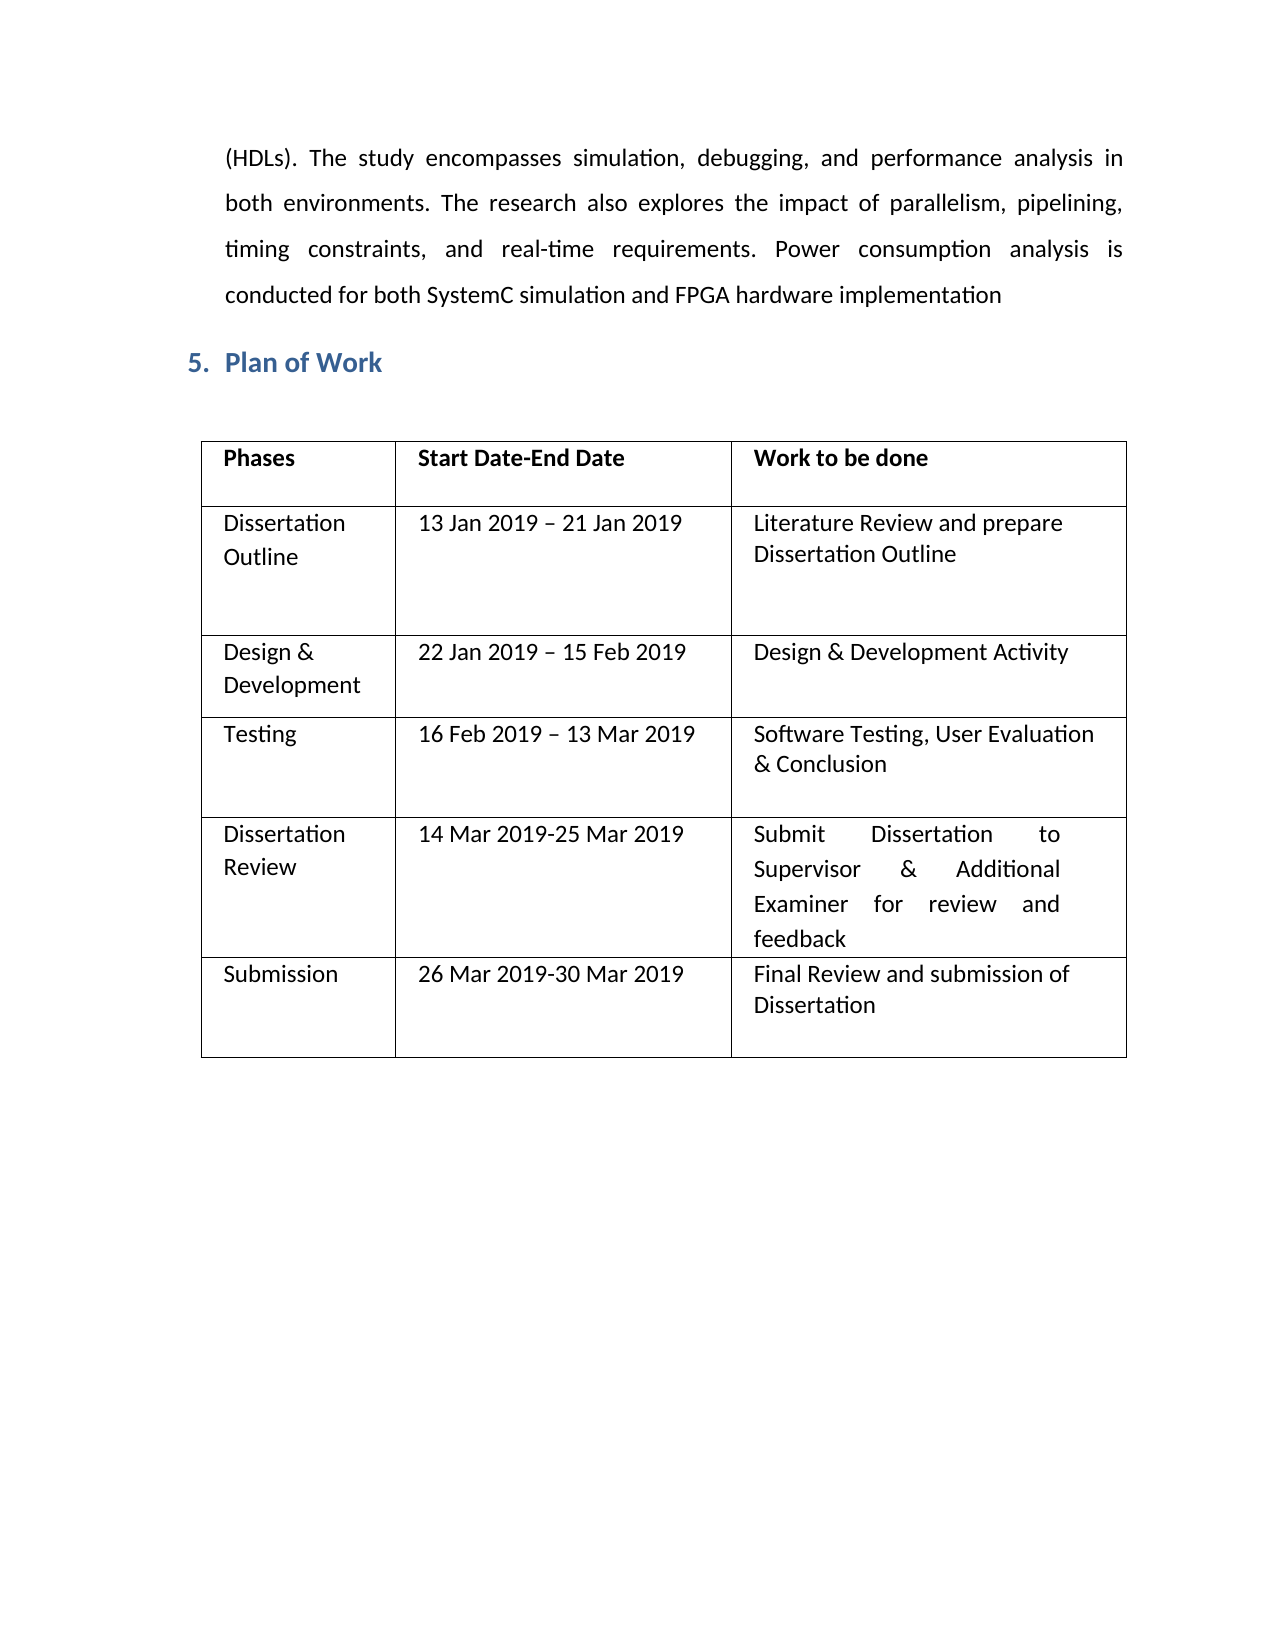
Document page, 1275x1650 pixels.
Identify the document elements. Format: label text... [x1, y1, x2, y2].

table_header Start Date-End Date [396, 442, 731, 506]
table_cell Software Testing, User Evaluation & Conclusion [732, 718, 1126, 817]
table_cell Design & Development Activity [732, 636, 1126, 717]
table_cell 14 Mar 2019-25 Mar 2019 [396, 818, 731, 957]
table_cell Dissertation Review [202, 818, 395, 957]
table_cell 16 Feb 2019 – 13 Mar 2019 [396, 718, 731, 817]
table_cell 26 Mar 2019-30 Mar 2019 [396, 958, 731, 1057]
subtitle Plan of Work [187, 344, 1158, 379]
table_header Phases [202, 442, 395, 506]
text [225, 142, 1124, 309]
table_header Work to be done [732, 442, 1126, 506]
table_cell 22 Jan 2019 – 15 Feb 2019 [396, 636, 731, 717]
table_cell Design & Development [202, 636, 395, 717]
table_cell 13 Jan 2019 – 21 Jan 2019 [396, 507, 731, 634]
table_cell Submit Dissertation to Supervisor & Additional Examiner for review and feedback [732, 818, 1126, 957]
table_cell Final Review and submission of Dissertation [732, 958, 1126, 1057]
table_cell Dissertation Outline [202, 507, 395, 634]
table_cell Testing [202, 718, 395, 817]
table_cell Submission [202, 958, 395, 1057]
table_cell Literature Review and prepare Dissertation Outline [732, 507, 1126, 634]
